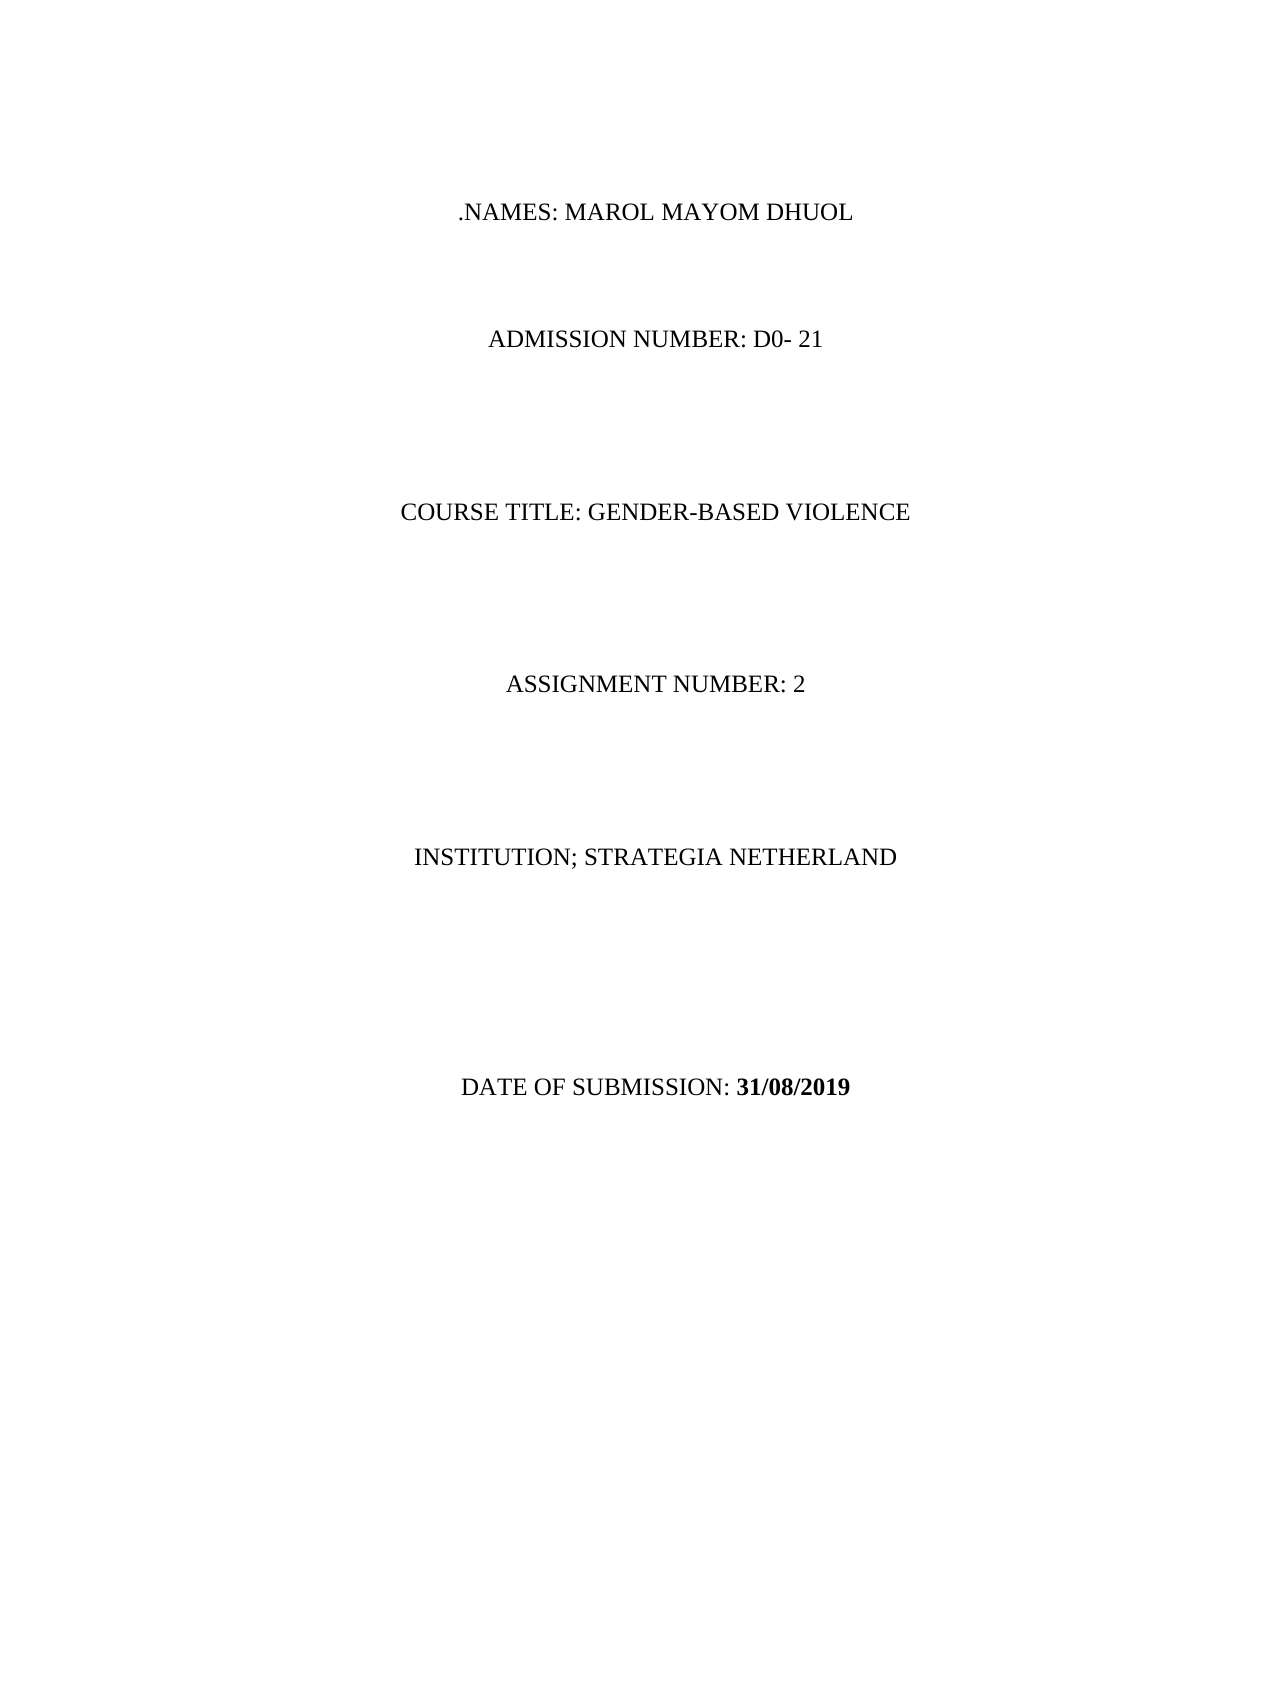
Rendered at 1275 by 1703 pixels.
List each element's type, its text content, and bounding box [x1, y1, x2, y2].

text ASSIGNMENT NUMBER: 2 [126, 669, 1185, 698]
text .NAMES: MAROL MAYOM DHUOL [126, 197, 1185, 226]
text ADMISSION NUMBER: D0- 21 [126, 324, 1185, 353]
text INSTITUTION; STRATEGIA NETHERLAND [126, 842, 1185, 870]
text COURSE TITLE: GENDER-BASED VIOLENCE [126, 497, 1185, 525]
text DATE OF SUBMISSION: 31/08/2019 [126, 1072, 1185, 1100]
